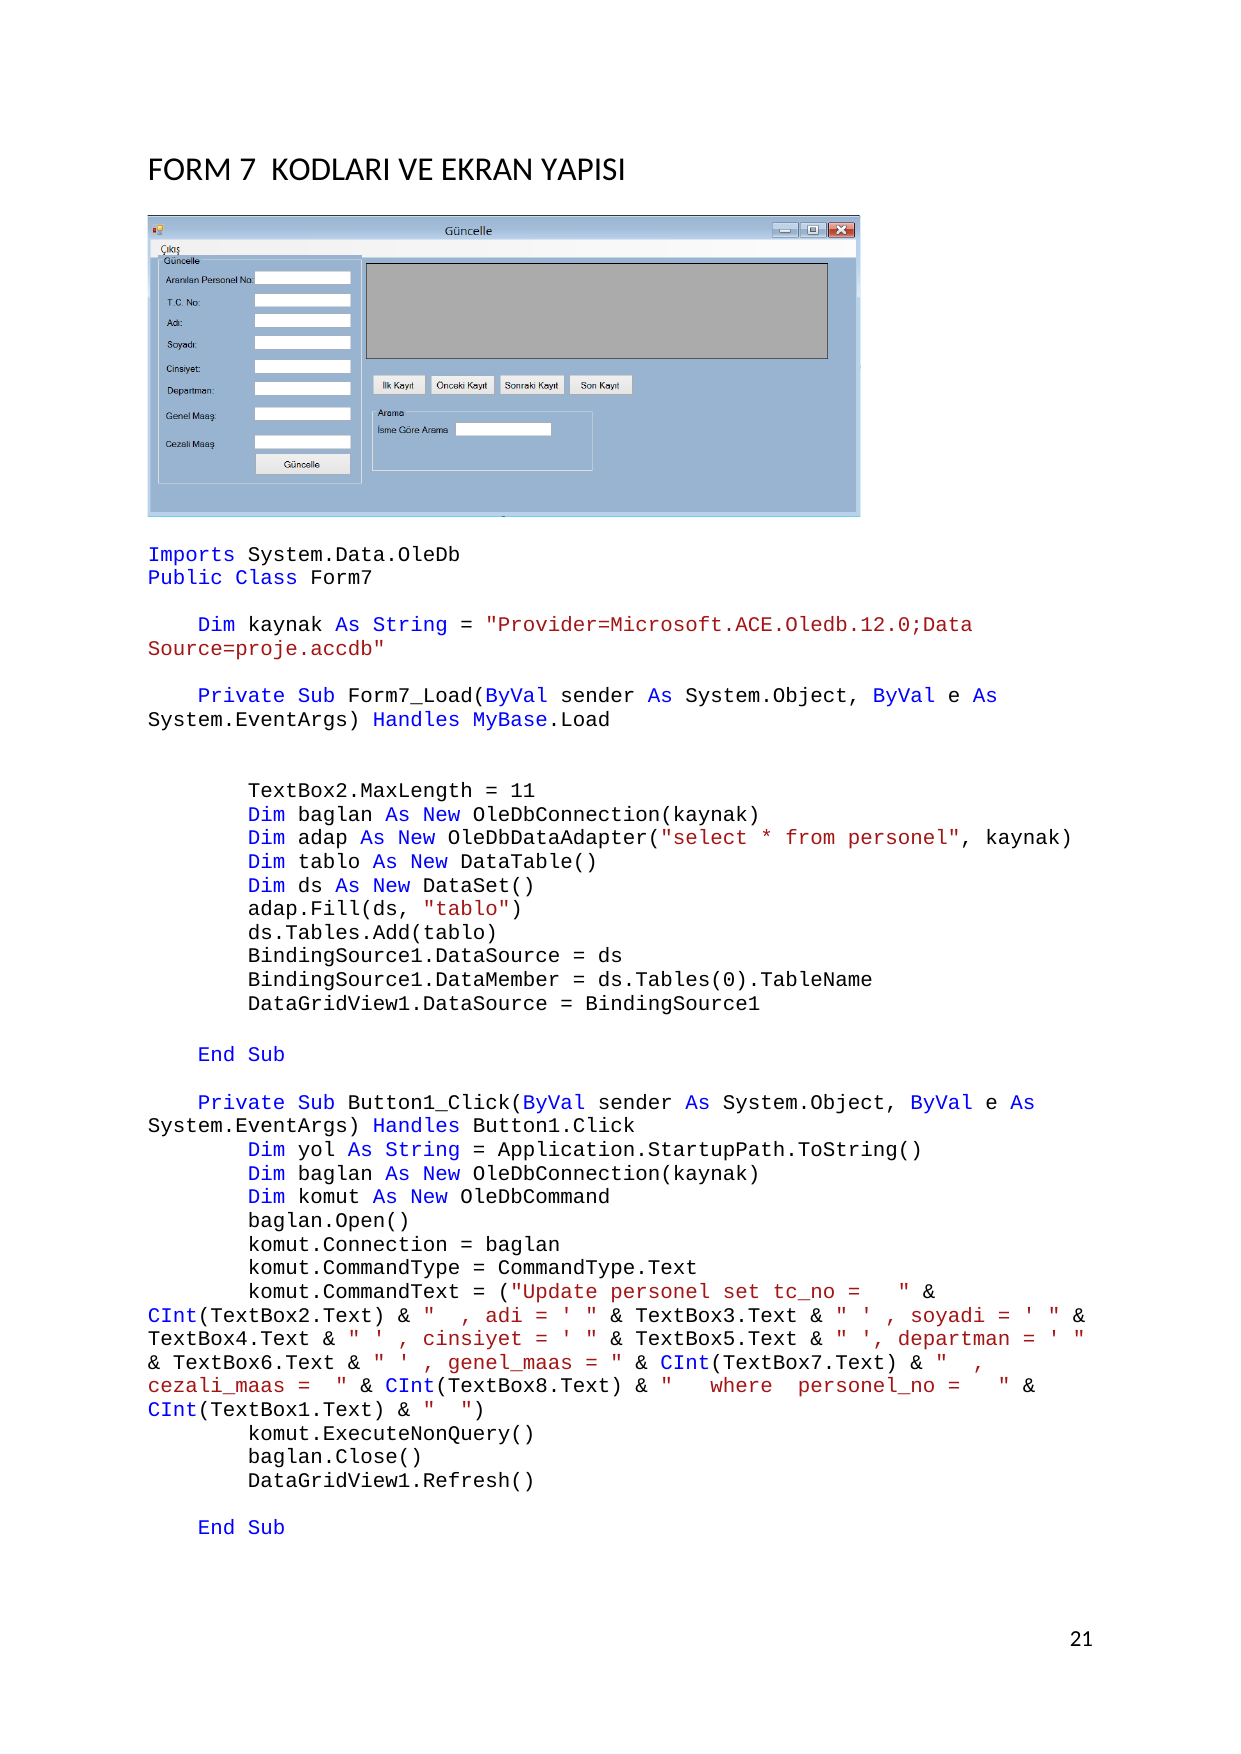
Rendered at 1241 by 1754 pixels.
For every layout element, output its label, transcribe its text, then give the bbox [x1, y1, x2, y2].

text FORM 7 KODLARI VE EKRAN YAPISI [148, 148, 1093, 188]
text DataGridView1.Refresh() [148, 1470, 1093, 1494]
text baglan.Open() [148, 1210, 1093, 1234]
text komut.CommandText = ("Update personel set tc_no = " & CInt(TextBox2.Text) & " , adi = ' " & TextBox3.Text & " ' , soyadi = ' " & TextBox4.Text & " ' , cinsiyet = ' " & TextBox5.Text & " ', departman = ' " & TextBox6.Text & " ' , genel_maas = " & CInt(TextBox7.Text) & " , cezali_maas = " & CInt(TextBox8.Text) & " where personel_no = " & CInt(TextBox1.Text) & " ") [148, 1281, 1093, 1423]
text Dim tablo As New DataTable() [148, 851, 1093, 874]
text DataGridView1.DataSource = BindingSource1 [148, 993, 1093, 1016]
text baglan.Close() [148, 1446, 1093, 1470]
text ds.Tables.Add(tablo) [148, 922, 1093, 946]
text Dim komut As New OleDbCommand [148, 1186, 1093, 1210]
text Dim kaynak As String = "Provider=Microsoft.ACE.Oledb.12.0;Data Source=proje.accdb" [148, 614, 1093, 662]
text End Sub [148, 1044, 1093, 1068]
text adap.Fill(ds, "tablo") [148, 898, 1093, 922]
text Dim adap As New OleDbDataAdapter("select * from personel", kaynak) [148, 827, 1093, 851]
text End Sub [148, 1517, 1093, 1541]
text Dim ds As New DataSet() [148, 874, 1093, 898]
picture [147, 215, 861, 517]
text Public Class Form7 [148, 567, 1093, 591]
text TextBox2.MaxLength = 11 [148, 780, 1093, 804]
text komut.Connection = baglan [148, 1234, 1093, 1257]
text komut.CommandType = CommandType.Text [148, 1257, 1093, 1281]
text Imports System.Data.OleDb [148, 543, 1093, 567]
text Private Sub Form7_Load(ByVal sender As System.Object, ByVal e As System.EventArgs) Handles MyBase.Load [148, 685, 1093, 733]
text Private Sub Button1_Click(ByVal sender As System.Object, ByVal e As System.EventArgs) Handles Button1.Click [148, 1092, 1093, 1139]
text BindingSource1.DataSource = ds [148, 946, 1093, 969]
text Dim baglan As New OleDbConnection(kaynak) [148, 804, 1093, 827]
text Dim yol As String = Application.StartupPath.ToString() [148, 1139, 1093, 1163]
text Dim baglan As New OleDbConnection(kaynak) [148, 1163, 1093, 1186]
text BindingSource1.DataMember = ds.Tables(0).TableName [148, 969, 1093, 993]
text komut.ExecuteNonQuery() [148, 1423, 1093, 1446]
